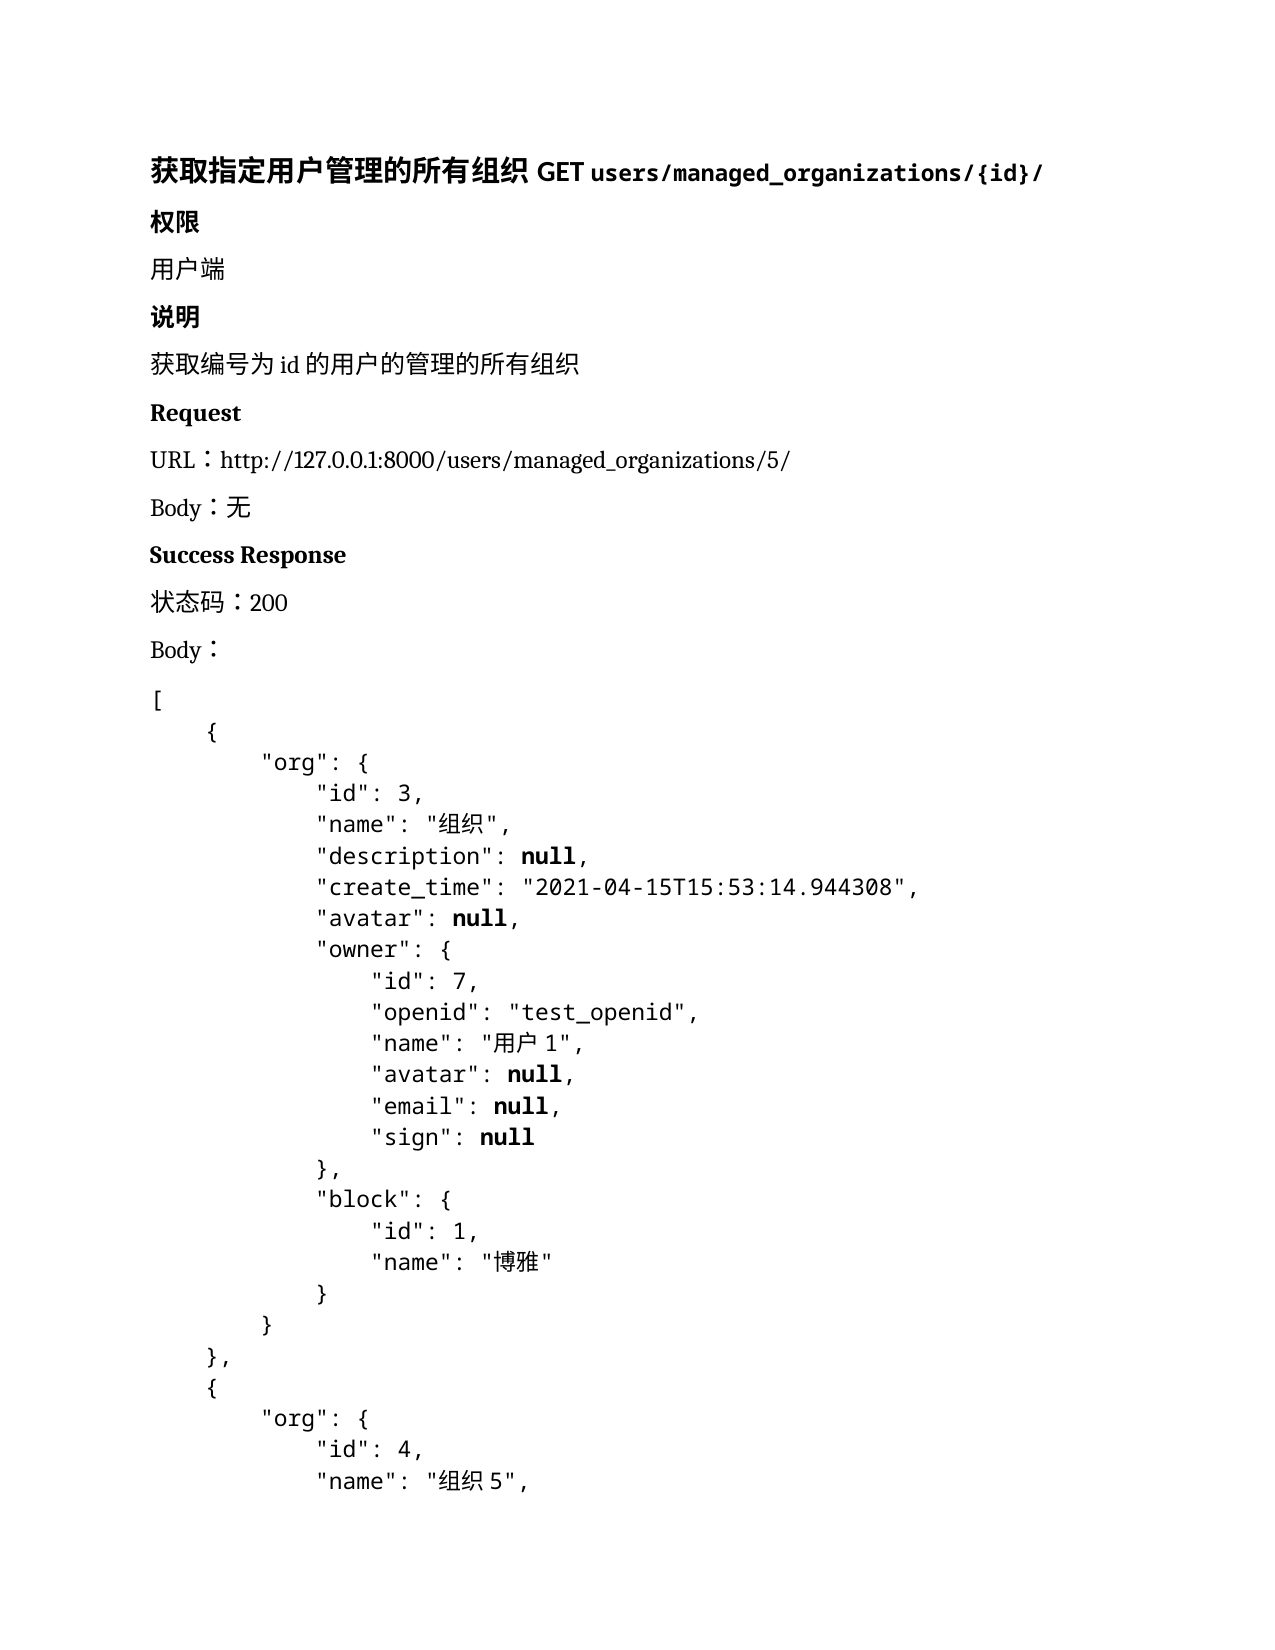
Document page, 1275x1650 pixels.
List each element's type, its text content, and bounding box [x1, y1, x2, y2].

text 权限 [150, 208, 1125, 237]
text 用户端 [150, 256, 1125, 285]
text URL：http://127.0.0.1:8000/users/managed_organizations/5/ [150, 446, 1125, 475]
subtitle 获取指定用户管理的所有组织 GET users/managed_organizations/{id}/ [150, 150, 1125, 190]
text Success Response [150, 541, 1125, 570]
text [150, 683, 1125, 1496]
text 获取编号为id的用户的管理的所有组织 [150, 351, 1125, 380]
text 状态码：200 [150, 588, 1125, 617]
text Body： [150, 636, 1125, 665]
text Request [150, 398, 1125, 427]
text 说明 [150, 303, 1125, 332]
text Body：无 [150, 493, 1125, 522]
